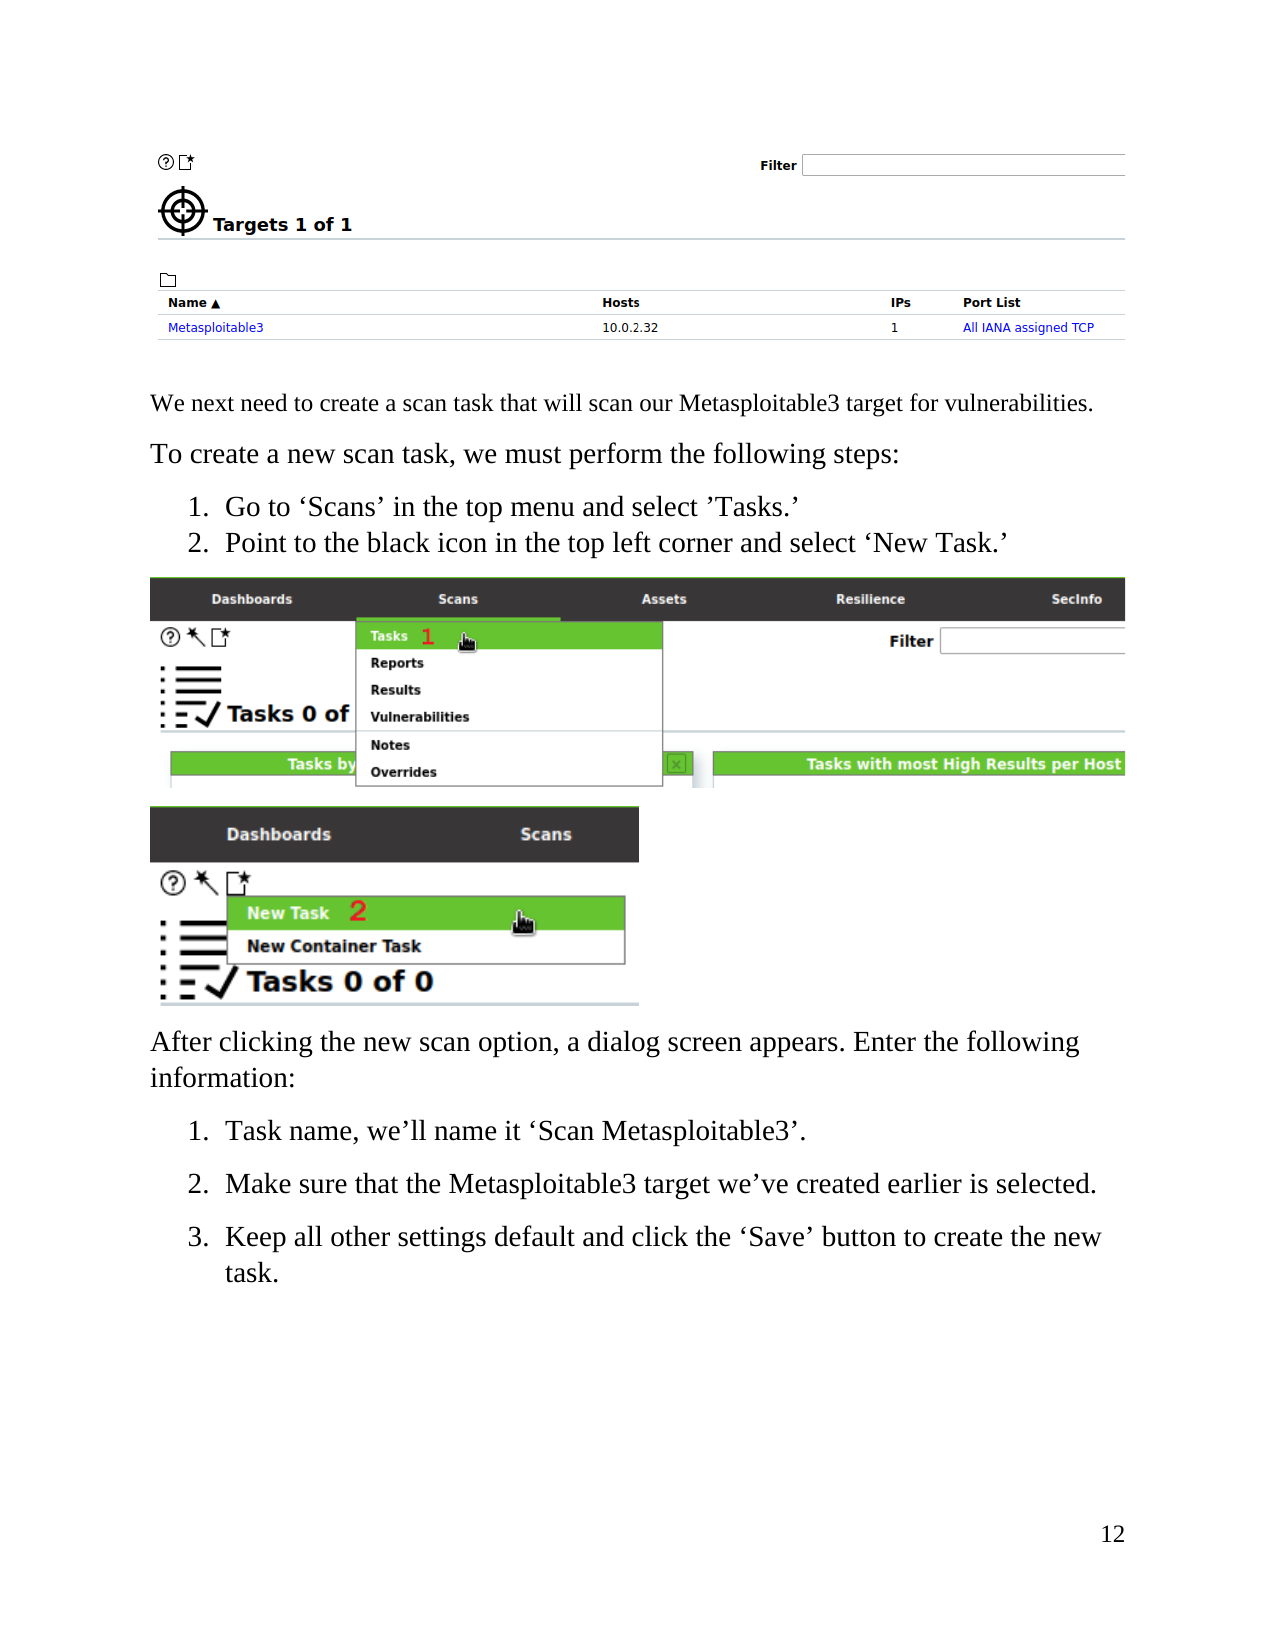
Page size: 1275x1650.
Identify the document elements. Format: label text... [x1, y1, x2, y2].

list Task name, we’ll name it ‘Scan Metasploitable3’. [187, 1113, 1125, 1147]
list Point to the black icon in the top left corner and select ‘New Task.’ [187, 525, 1125, 558]
list Go to ‘Scans’ in the top menu and select ’Tasks.’ [187, 489, 1125, 522]
picture [150, 150, 1125, 370]
picture [150, 577, 1125, 788]
text We next need to create a scan task that will scan our Metasploitable3 target for vulnerabilities. [150, 388, 1125, 417]
picture [150, 806, 639, 1006]
text To create a new scan task, we must perform the following steps: [150, 436, 1125, 469]
text After clicking the new scan option, a dialog screen appears. Enter the following information: [150, 1024, 1125, 1094]
list Make sure that the Metasploitable3 target we’ve created earlier is selected. [187, 1166, 1125, 1199]
list Keep all other settings default and click the ‘Save’ button to create the new task. [187, 1219, 1125, 1288]
